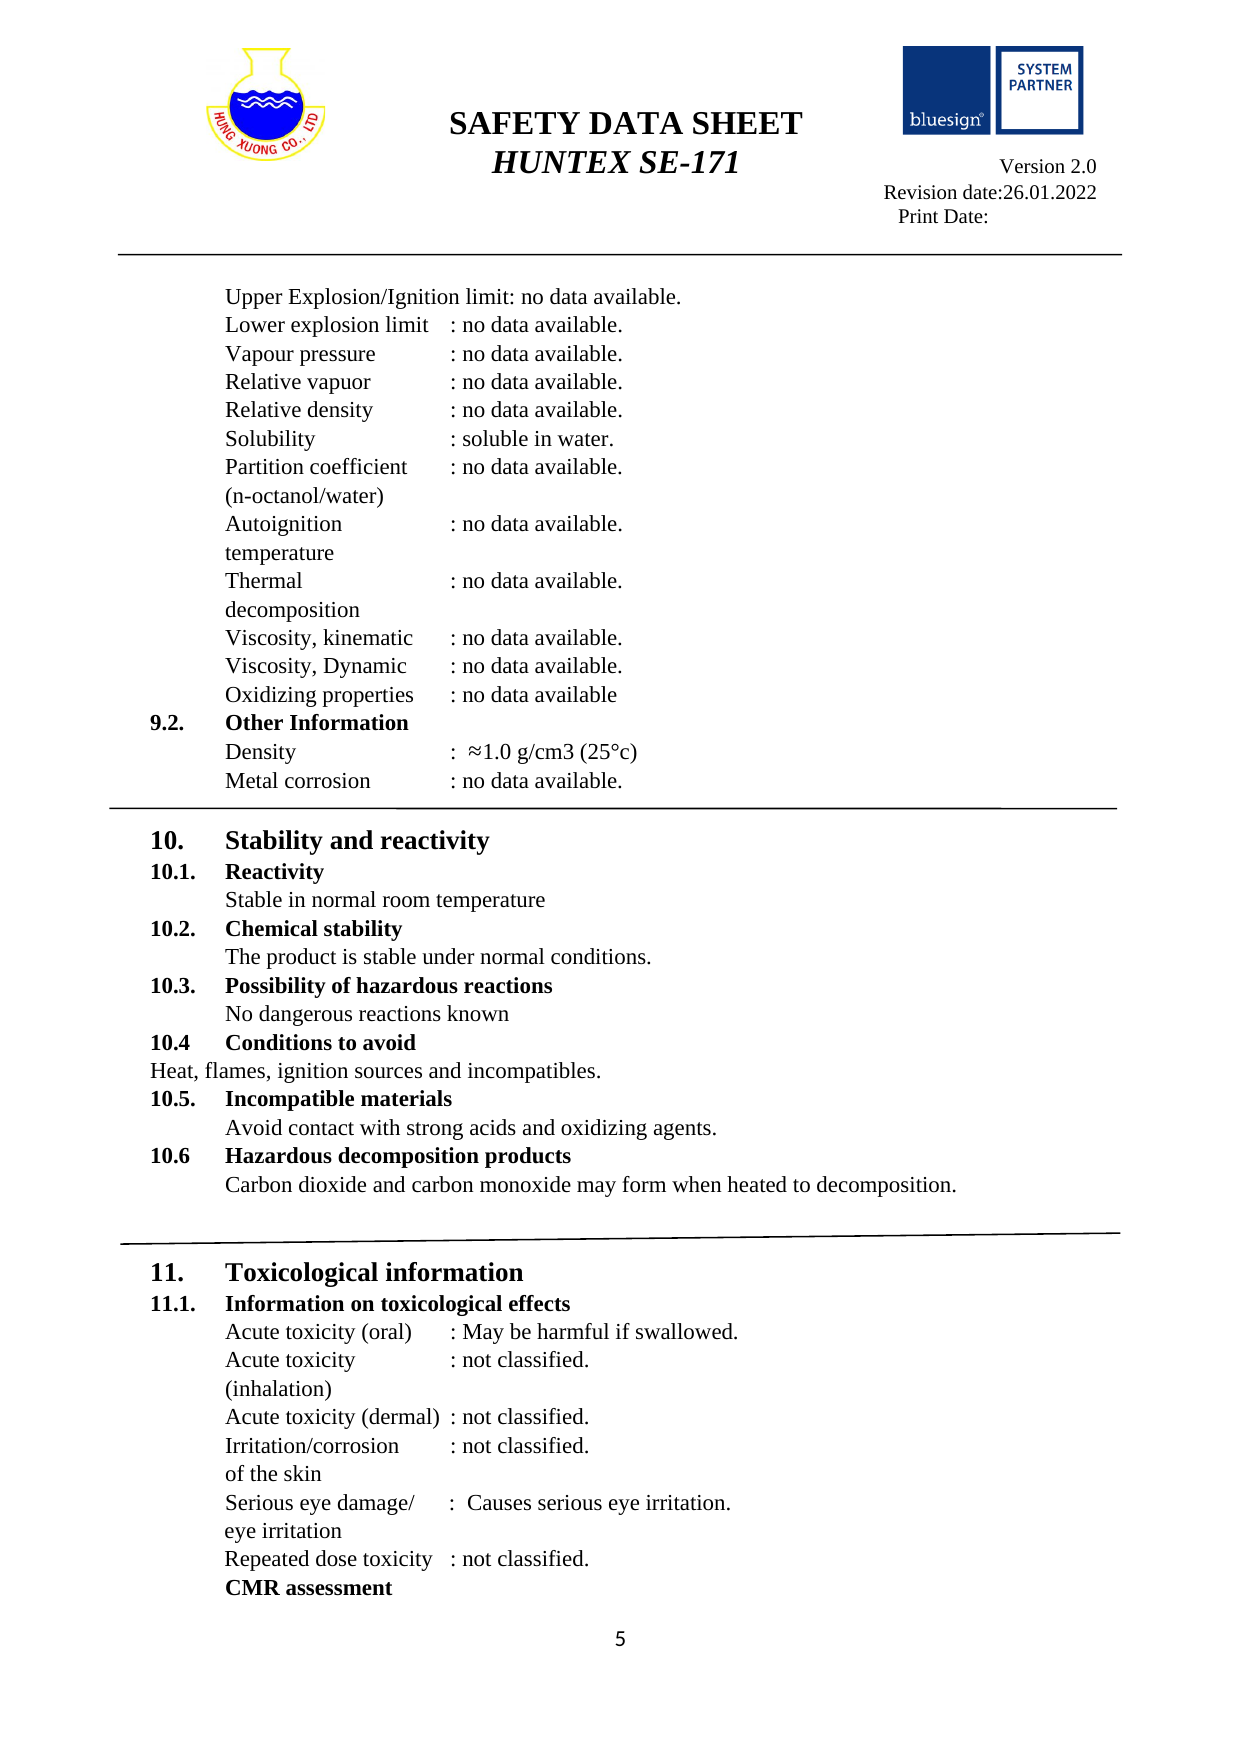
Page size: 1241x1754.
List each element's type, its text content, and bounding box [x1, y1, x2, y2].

text Viscosity, kinematic : no data available. [150, 624, 1090, 650]
text Vapour pressure : no data available. [150, 340, 1090, 366]
text eye irritation [150, 1517, 1090, 1543]
text Relative density : no data available. [150, 397, 1090, 423]
text 11.1. Information on toxicological effects [150, 1289, 1090, 1316]
text Oxidizing properties : no data available [150, 681, 1090, 707]
text 10.5. Incompatible materials [150, 1085, 1090, 1112]
text Acute toxicity (oral) : May be harmful if swallowed. [150, 1318, 1090, 1344]
text Irritation/corrosion : not classified. [150, 1432, 1090, 1458]
text Metal corrosion : no data available. [150, 767, 1090, 794]
text Serious eye damage/ : Causes serious eye irritation. [150, 1489, 1090, 1515]
picture [206, 48, 325, 161]
text Repeated dose toxicity : not classified. [150, 1546, 1090, 1572]
text Solubility : soluble in water. [150, 425, 1090, 451]
text Heat, flames, ignition sources and incompatibles. [150, 1057, 1090, 1083]
text temperature [150, 539, 1090, 565]
text Stable in normal room temperature [150, 886, 1090, 913]
text 10. Stability and reactivity [150, 824, 1090, 856]
text Partition coefficient : no data available. [150, 453, 1090, 480]
text 10.6 Hazardous decomposition products [150, 1142, 1090, 1169]
text Upper Explosion/Ignition limit: no data available. [150, 283, 1090, 309]
text (n-octanol/water) [150, 482, 1090, 508]
text Autoignition : no data available. [150, 510, 1090, 537]
text Thermal : no data available. [150, 567, 1090, 593]
text Lower explosion limit : no data available. [150, 311, 1090, 338]
text 10.3. Possibility of hazardous reactions [150, 972, 1090, 998]
text 10.4 Conditions to avoid [150, 1028, 1090, 1055]
text Relative vapuor : no data available. [150, 368, 1090, 394]
text 10.2. Chemical stability [150, 915, 1090, 941]
text (inhalation) [150, 1375, 1090, 1401]
picture [902, 46, 1084, 135]
text of the skin [150, 1460, 1090, 1487]
text 11. Toxicological information [150, 1256, 1090, 1287]
text Carbon dioxide and carbon monoxide may form when heated to decomposition. [150, 1171, 1090, 1197]
text Viscosity, Dynamic : no data available. [150, 652, 1090, 679]
text The product is stable under normal conditions. [150, 943, 1090, 969]
text 9.2. Other Information [150, 709, 1090, 736]
text 10.1. Reactivity [150, 858, 1090, 884]
text Avoid contact with strong acids and oxidizing agents. [150, 1114, 1090, 1140]
text Density : 1.0 g/cm3 (25°c) [150, 738, 1090, 765]
text No dangerous reactions known [150, 1000, 1090, 1026]
text CMR assessment [150, 1574, 1090, 1600]
text decomposition [150, 596, 1090, 622]
text Acute toxicity : not classified. [150, 1346, 1090, 1373]
text Acute toxicity (dermal) : not classified. [150, 1403, 1090, 1430]
